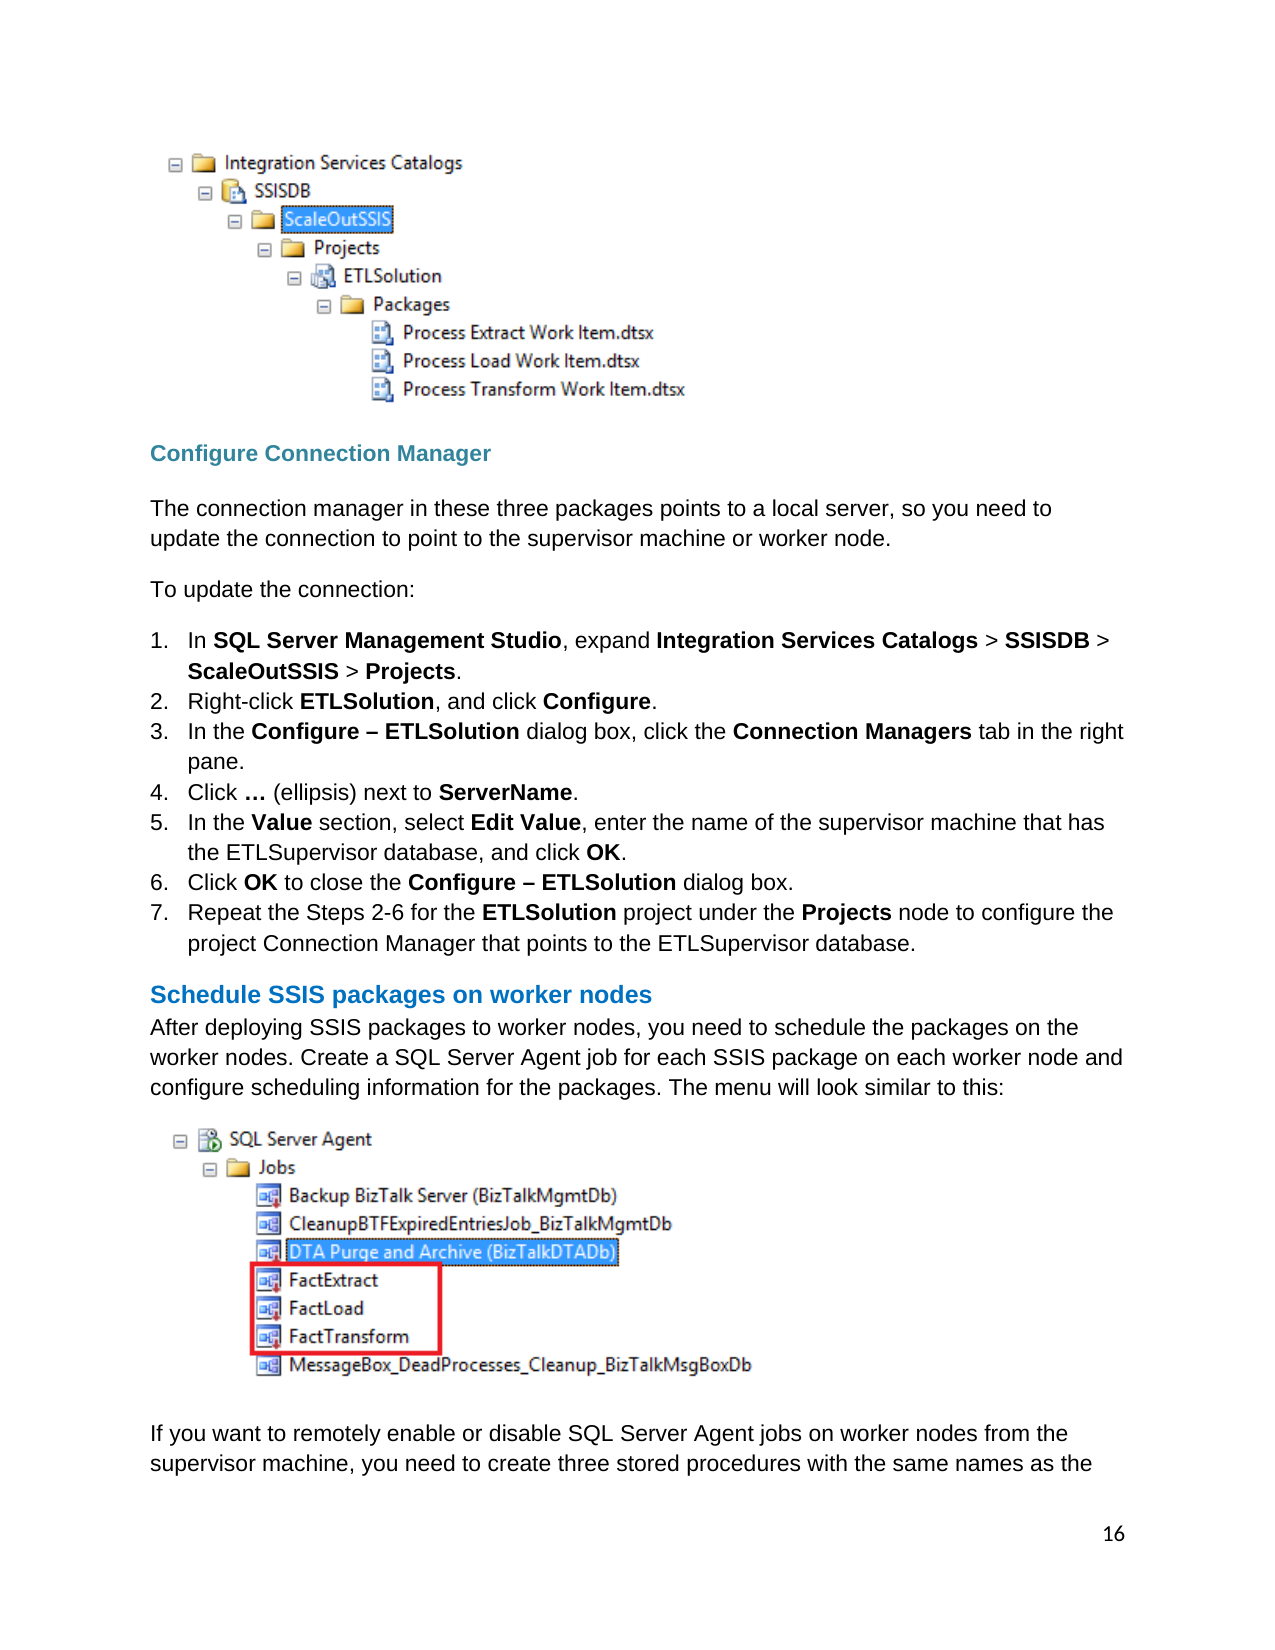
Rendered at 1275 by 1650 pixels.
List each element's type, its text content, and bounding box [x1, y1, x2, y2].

list Click OK to close the Configure – ETLSolution dialog box. [150, 869, 1125, 895]
subtitle Configure Connection Manager [150, 439, 1125, 466]
text The connection manager in these three packages points to a local server, so you need to update the connection to point to the supervisor machine or worker node. [150, 495, 1125, 552]
list In the Configure – ETLSolution dialog box, click the Connection Managers tab in the right pane. [150, 718, 1125, 774]
picture [150, 1125, 796, 1395]
picture [150, 150, 719, 407]
list Click … (ellipsis) next to ServerName. [150, 778, 1125, 805]
list In the Value section, select Edit Value, enter the name of the supervisor machine that has the ETLSupervisor database, and click OK. [150, 809, 1125, 865]
list In SQL Server Management Studio, expand Integration Services Catalogs > SSISDB > ScaleOutSSIS > Projects. [150, 627, 1125, 684]
text After deploying SSIS packages to worker nodes, you need to schedule the packages on the worker nodes. Create a SQL Server Agent job for each SSIS package on each worker node and configure scheduling information for the packages. The menu will look similar to this: [150, 1013, 1125, 1100]
list Repeat the Steps 2-6 for the ETLSolution project under the Projects node to configure the project Connection Manager that points to the ETLSupervisor database. [150, 899, 1125, 956]
list Right-click ETLSolution, and click Configure. [150, 688, 1125, 714]
subtitle Schedule SSIS packages on worker nodes [150, 981, 1125, 1009]
text To update the connection: [150, 576, 1125, 603]
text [150, 1420, 1125, 1476]
